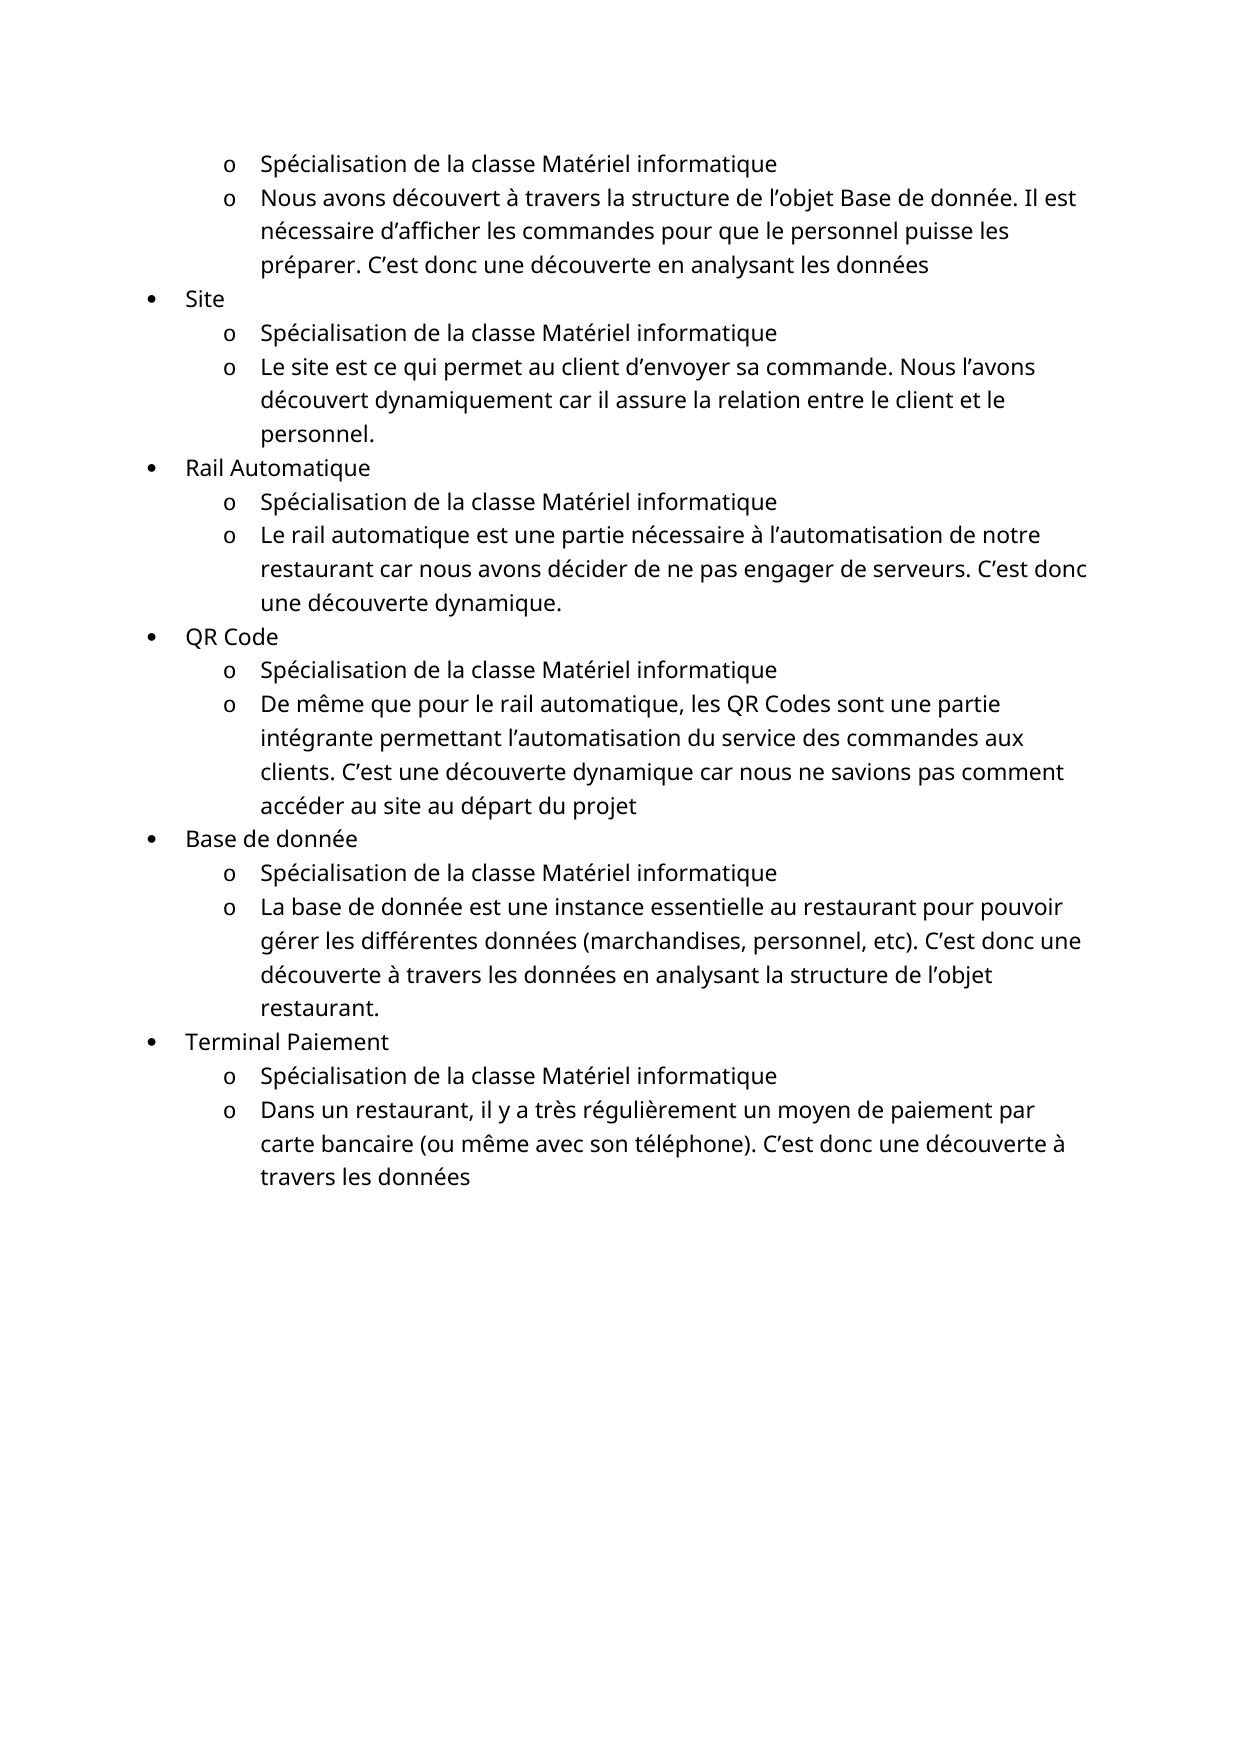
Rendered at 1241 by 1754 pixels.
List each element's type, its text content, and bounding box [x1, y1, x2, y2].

list Spécialisation de la classe Matériel informatique [223, 1060, 1093, 1091]
list Site [148, 283, 1093, 314]
list Spécialisation de la classe Matériel informatique [223, 317, 1093, 348]
list De même que pour le rail automatique, les QR Codes sont une partie intégrante permettant l’automatisation du service des commandes aux clients. C’est une découverte dynamique car nous ne savions pas comment accéder au site au départ du projet [223, 688, 1093, 821]
list Terminal Paiement [148, 1026, 1093, 1057]
list Spécialisation de la classe Matériel informatique [223, 486, 1093, 517]
list Le rail automatique est une partie nécessaire à l’automatisation de notre restaurant car nous avons décider de ne pas engager de serveurs. C’est donc une découverte dynamique. [223, 519, 1093, 618]
list La base de donnée est une instance essentielle au restaurant pour pouvoir gérer les différentes données (marchandises, personnel, etc). C’est donc une découverte à travers les données en analysant la structure de l’objet restaurant. [223, 891, 1093, 1024]
list Spécialisation de la classe Matériel informatique [223, 857, 1093, 888]
list Spécialisation de la classe Matériel informatique [223, 654, 1093, 686]
list Base de donnée [148, 823, 1093, 855]
list Nous avons découvert à travers la structure de l’objet Base de donnée. Il est nécessaire d’afficher les commandes pour que le personnel puisse les préparer. C’est donc une découverte en analysant les données [223, 181, 1093, 280]
list Dans un restaurant, il y a très régulièrement un moyen de paiement par carte bancaire (ou même avec son téléphone). C’est donc une découverte à travers les données [223, 1094, 1093, 1193]
list Le site est ce qui permet au client d’envoyer sa commande. Nous l’avons découvert dynamiquement car il assure la relation entre le client et le personnel. [223, 350, 1093, 449]
list Spécialisation de la classe Matériel informatique [223, 148, 1093, 179]
list QR Code [148, 621, 1093, 652]
list Rail Automatique [148, 452, 1093, 483]
